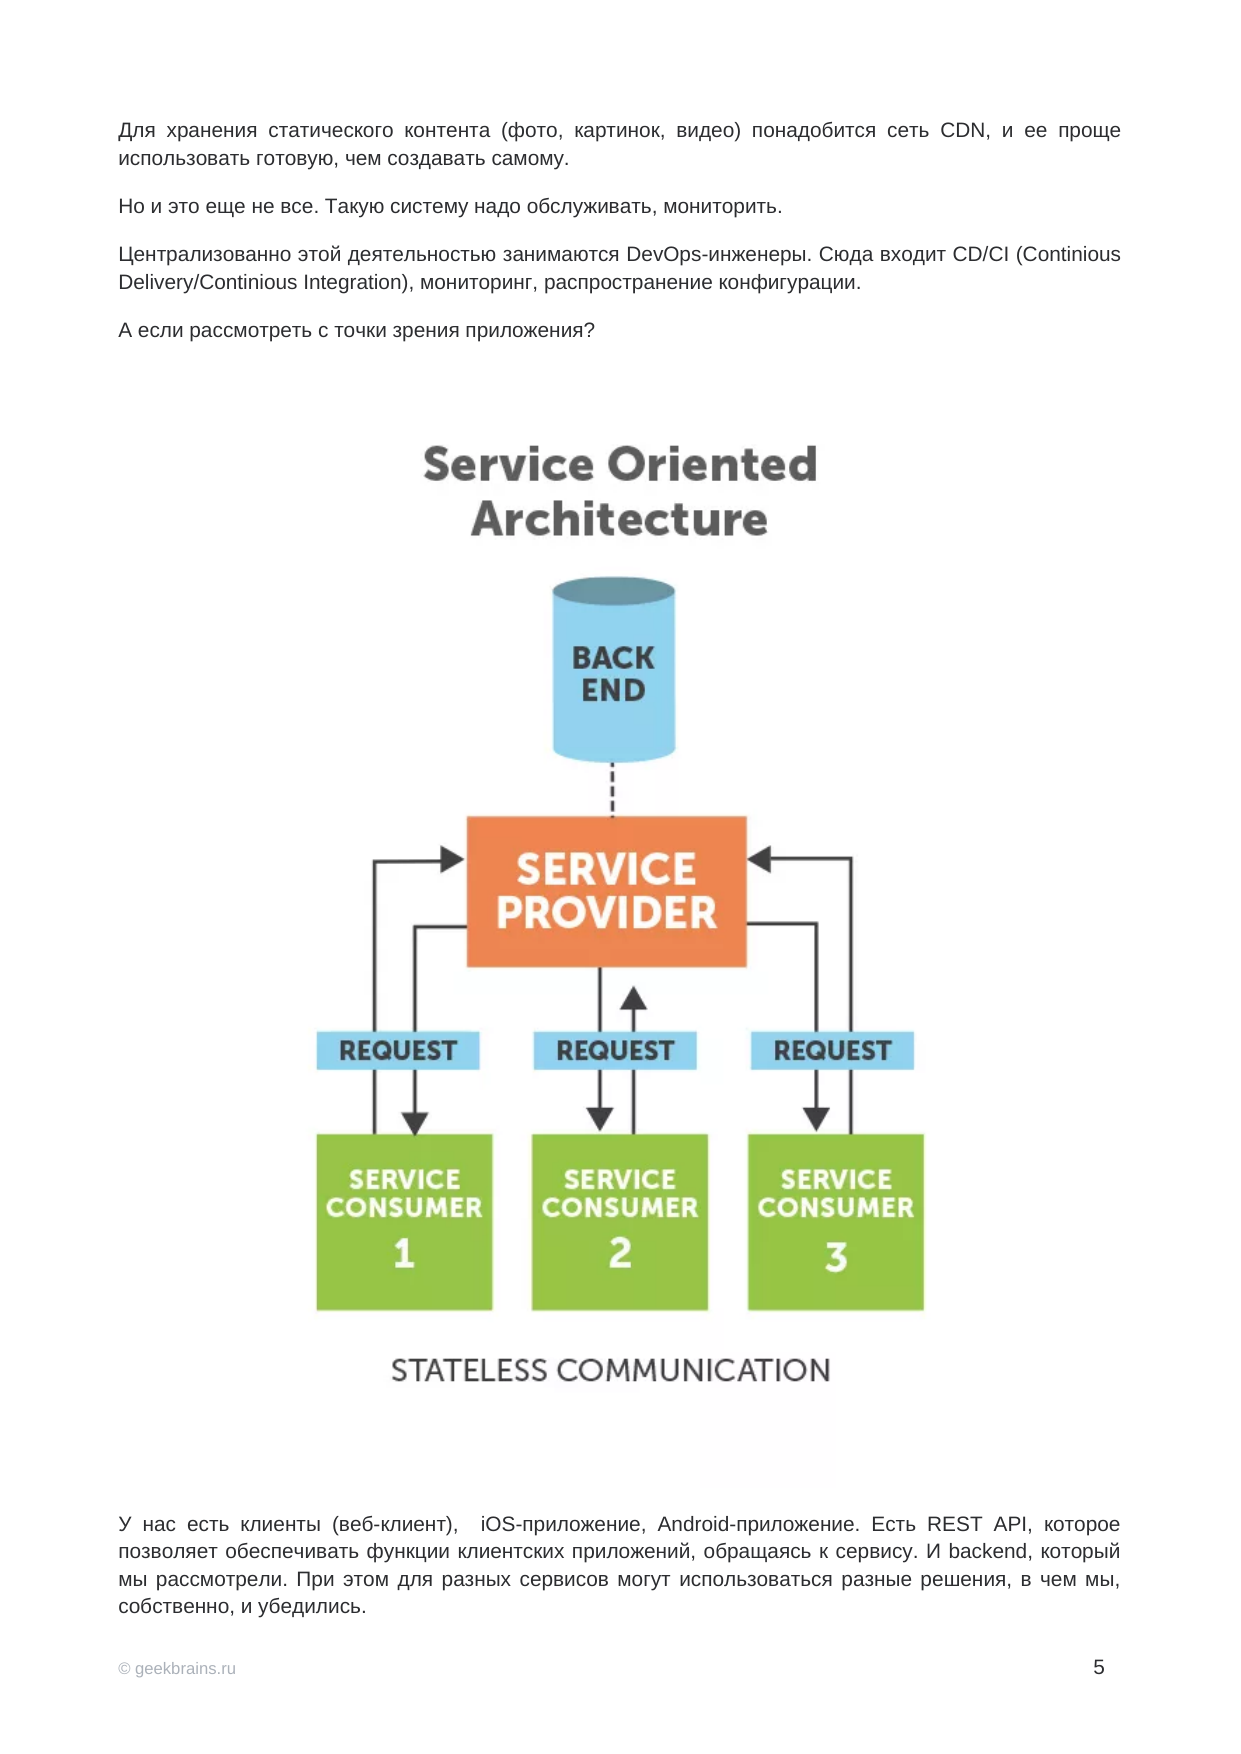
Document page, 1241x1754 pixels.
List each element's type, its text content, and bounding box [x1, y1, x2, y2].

text Но и это еще не все. Такую систему надо обслуживать, мониторить. [118, 194, 1122, 218]
text Для хранения статического контента (фото, картинок, видео) понадобится сеть CDN, и ее проще использовать готовую, чем создавать самому. [118, 118, 1122, 169]
text Централизованно этой деятельностью занимаются DevOps-инженеры. Сюда входит CD/CI (Continious Delivery/Continious Integration), мониторинг, распространение конфигурации. [118, 242, 1122, 294]
picture [118, 366, 1123, 1488]
text А если рассмотреть с точки зрения приложения? [118, 318, 1122, 342]
text У нас есть клиенты (веб-клиент), iOS-приложение, Android-приложение. Есть REST API, которое позволяет обеспечивать функции клиентских приложений, обращаясь к сервису. И backend, который мы рассмотрели. При этом для разных сервисов могут использоваться разные решения, в чем мы, собственно, и убедились. [118, 1512, 1122, 1618]
